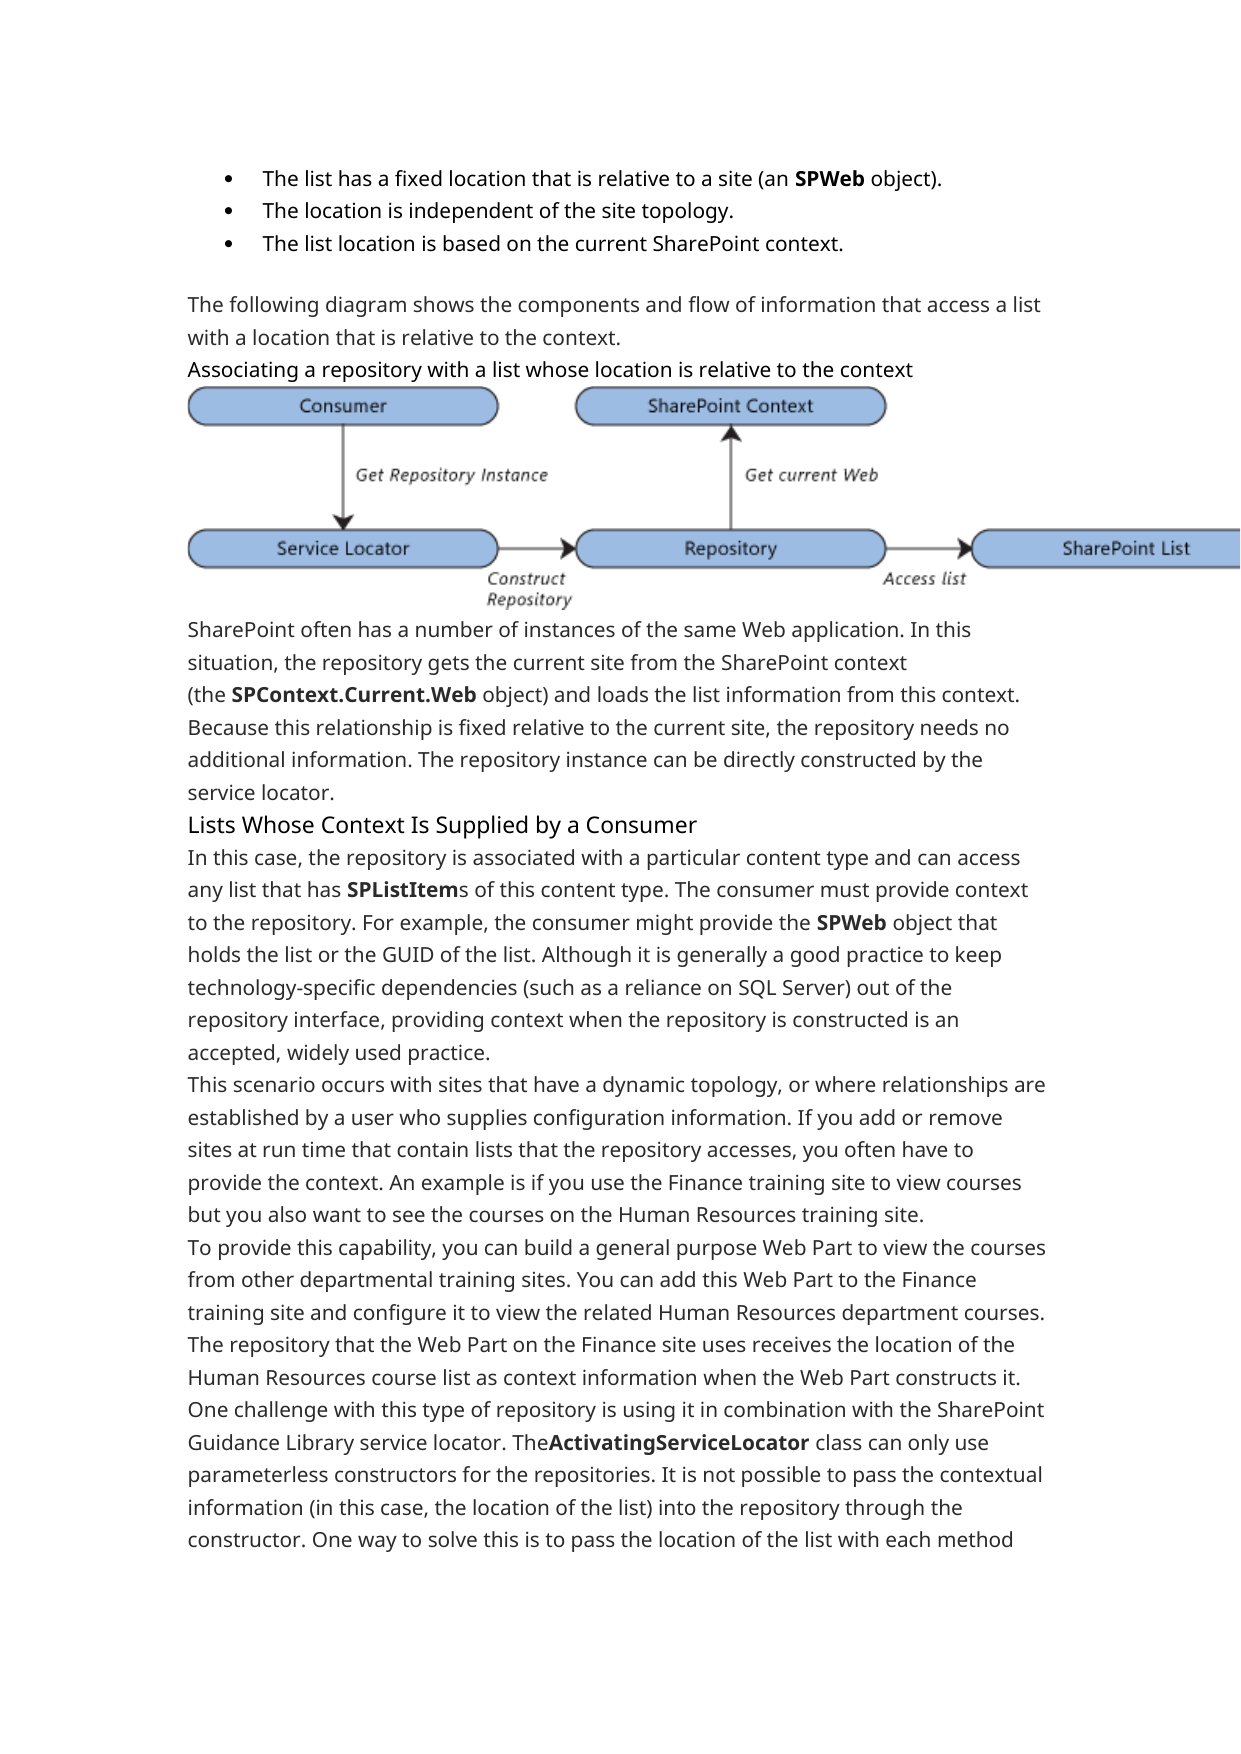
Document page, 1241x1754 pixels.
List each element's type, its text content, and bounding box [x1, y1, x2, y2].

list The location is independent of the site topology. [225, 194, 1053, 227]
list The list has a fixed location that is relative to a site (an SPWeb object). [225, 162, 1053, 194]
text Lists Whose Context Is Supplied by a Consumer [187, 809, 1053, 841]
text In this case, the repository is associated with a particular content type and can access any list that has SPListItems of this content type. The consumer must provide context to the repository. For example, the consumer might provide the SPWeb object that holds the list or the GUID of the list. Although it is generally a good practice to keep technology-specific dependencies (such as a reliance on SQL Server) out of the repository interface, providing context when the repository is constructed is an accepted, widely used practice. [187, 841, 1053, 1069]
text Associating a repository with a list whose location is relative to the context [187, 354, 1053, 386]
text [187, 1394, 1053, 1556]
text SharePoint often has a number of instances of the same Web application. In this situation, the repository gets the current site from the SharePoint context (the SPContext.Current.Web object) and loads the list information from this context. Because this relationship is fixed relative to the current site, the repository needs no additional information. The repository instance can be directly constructed by the service locator. [187, 614, 1053, 809]
text To provide this capability, you can build a general purpose Web Part to view the courses from other departmental training sites. You can add this Web Part to the Finance training site and configure it to view the related Human Resources department courses. The repository that the Web Part on the Finance site uses receives the location of the Human Resources course list as context information when the Web Part constructs it. [187, 1231, 1053, 1394]
picture [187, 386, 1241, 610]
text The following diagram shows the components and flow of information that access a list with a location that is relative to the context. [187, 289, 1053, 354]
text This scenario occurs with sites that have a dynamic topology, or where relationships are established by a user who supplies configuration information. If you add or remove sites at run time that contain lists that the repository accesses, you often have to provide the context. An example is if you use the Finance training site to view courses but you also want to see the courses on the Human Resources training site. [187, 1069, 1053, 1231]
list The list location is based on the current SharePoint context. [225, 227, 1053, 259]
